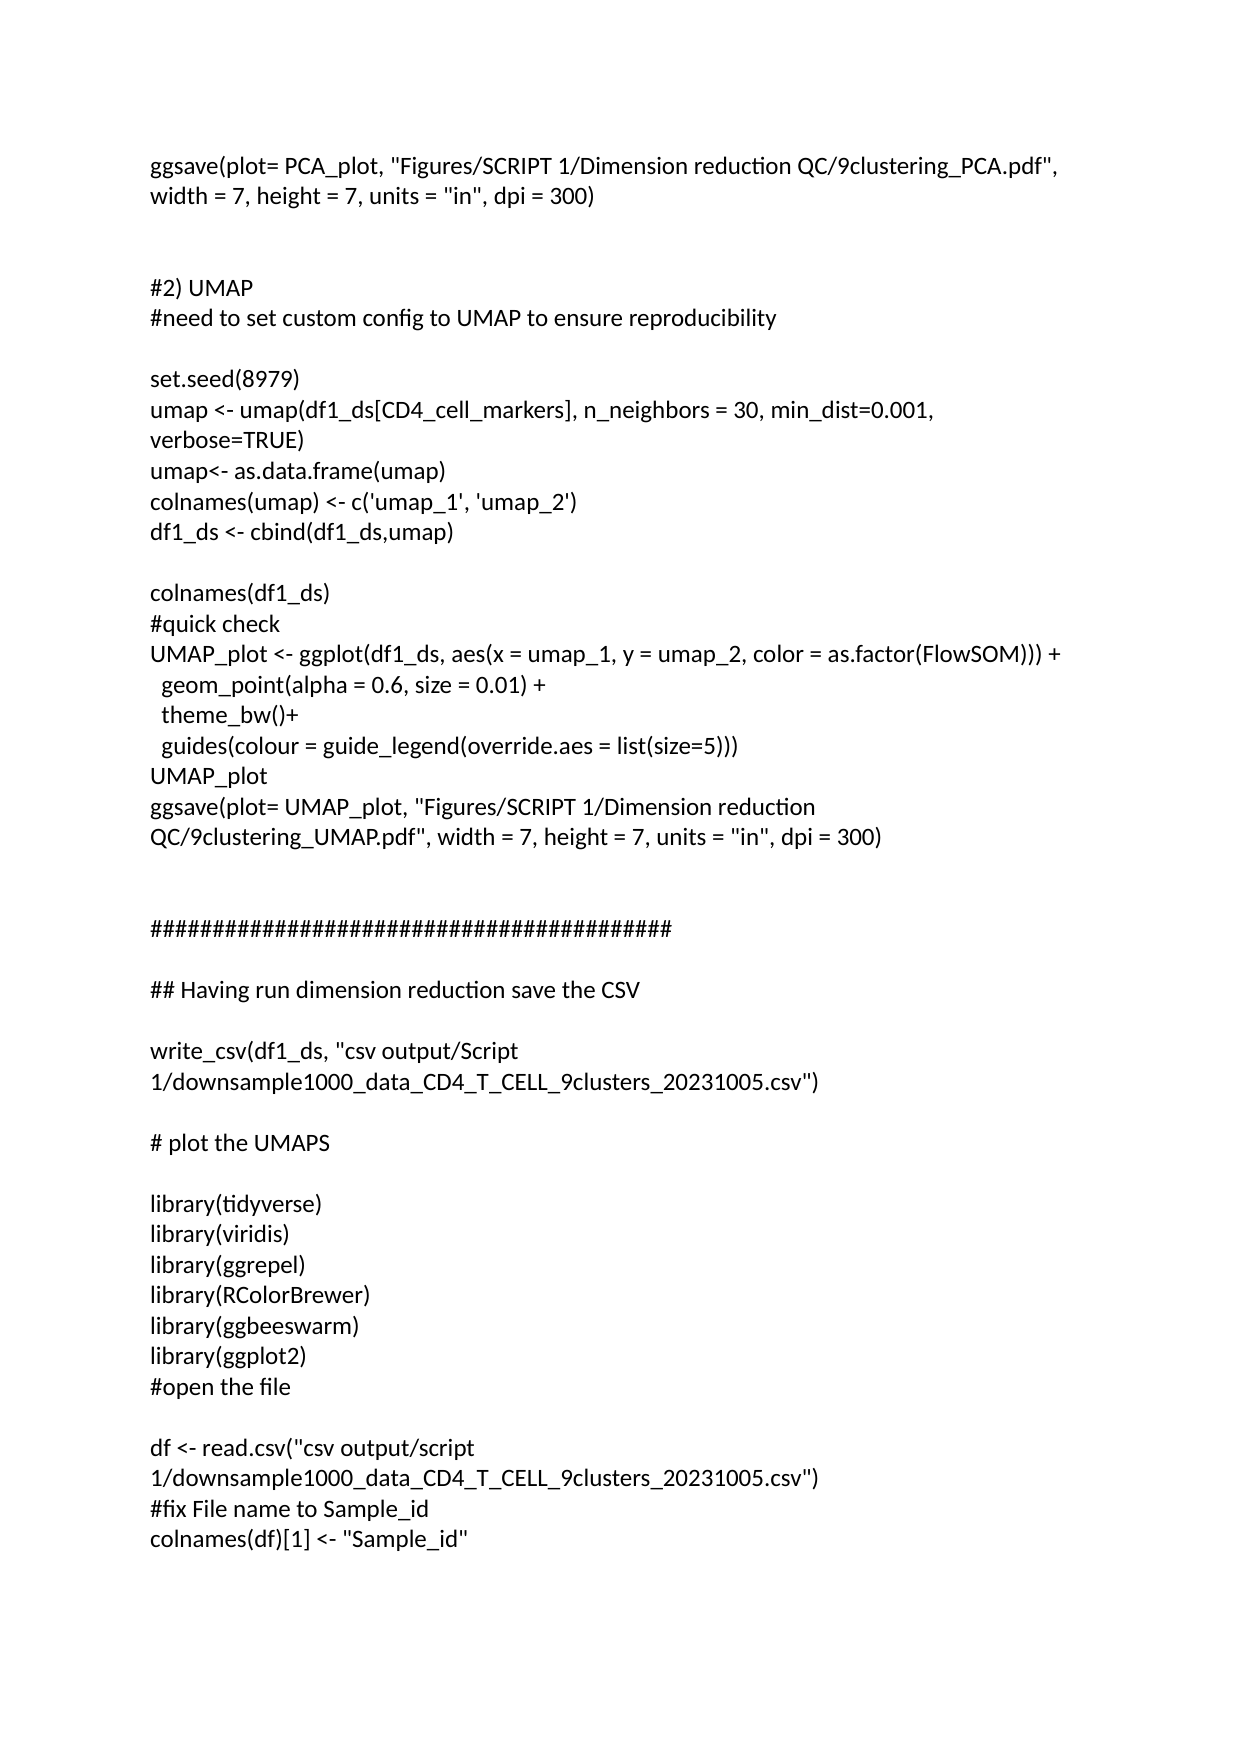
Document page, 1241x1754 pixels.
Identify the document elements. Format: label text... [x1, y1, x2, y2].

text #quick check [150, 608, 1090, 638]
text UMAP_plot <- ggplot(df1_ds, aes(x = umap_1, y = umap_2, color = as.factor(FlowSOM))) + [150, 638, 1090, 669]
text library(viridis) [150, 1218, 1090, 1249]
text ## Having run dimension reduction save the CSV [150, 974, 1090, 1004]
text umap <- umap(df1_ds[CD4_cell_markers], n_neighbors = 30, min_dist=0.001, verbose=TRUE) [150, 394, 1090, 455]
text write_csv(df1_ds, "csv output/Script 1/downsample1000_data_CD4_T_CELL_9clusters_20231005.csv") [150, 1035, 1090, 1096]
text geom_point(alpha = 0.6, size = 0.01) + [150, 669, 1090, 699]
text colnames(umap) <- c('umap_1', 'umap_2') [150, 486, 1090, 516]
text #2) UMAP [150, 272, 1090, 303]
text ggsave(plot= PCA_plot, "Figures/SCRIPT 1/Dimension reduction QC/9clustering_PCA.pdf", width = 7, height = 7, units = "in", dpi = 300) [150, 150, 1090, 211]
text library(tidyverse) [150, 1188, 1090, 1218]
text library(ggrepel) [150, 1249, 1090, 1279]
text library(RColorBrewer) [150, 1279, 1090, 1310]
text set.seed(8979) [150, 364, 1090, 394]
text df <- read.csv("csv output/script 1/downsample1000_data_CD4_T_CELL_9clusters_20231005.csv") [150, 1432, 1090, 1493]
text #need to set custom config to UMAP to ensure reproducibility [150, 303, 1090, 333]
text guides(colour = guide_legend(override.aes = list(size=5))) [150, 730, 1090, 760]
text colnames(df1_ds) [150, 577, 1090, 608]
text df1_ds <- cbind(df1_ds,umap) [150, 516, 1090, 547]
text theme_bw()+ [150, 699, 1090, 730]
text #fix File name to Sample_id [150, 1493, 1090, 1523]
text library(ggbeeswarm) [150, 1310, 1090, 1340]
text UMAP_plot [150, 760, 1090, 791]
text ########################################## [150, 913, 1090, 943]
text #open the file [150, 1371, 1090, 1401]
text ggsave(plot= UMAP_plot, "Figures/SCRIPT 1/Dimension reduction QC/9clustering_UMAP.pdf", width = 7, height = 7, units = "in", dpi = 300) [150, 791, 1090, 852]
text # plot the UMAPS [150, 1127, 1090, 1157]
text colnames(df)[1] <- "Sample_id" [150, 1523, 1090, 1554]
text library(ggplot2) [150, 1340, 1090, 1371]
text umap<- as.data.frame(umap) [150, 455, 1090, 486]
